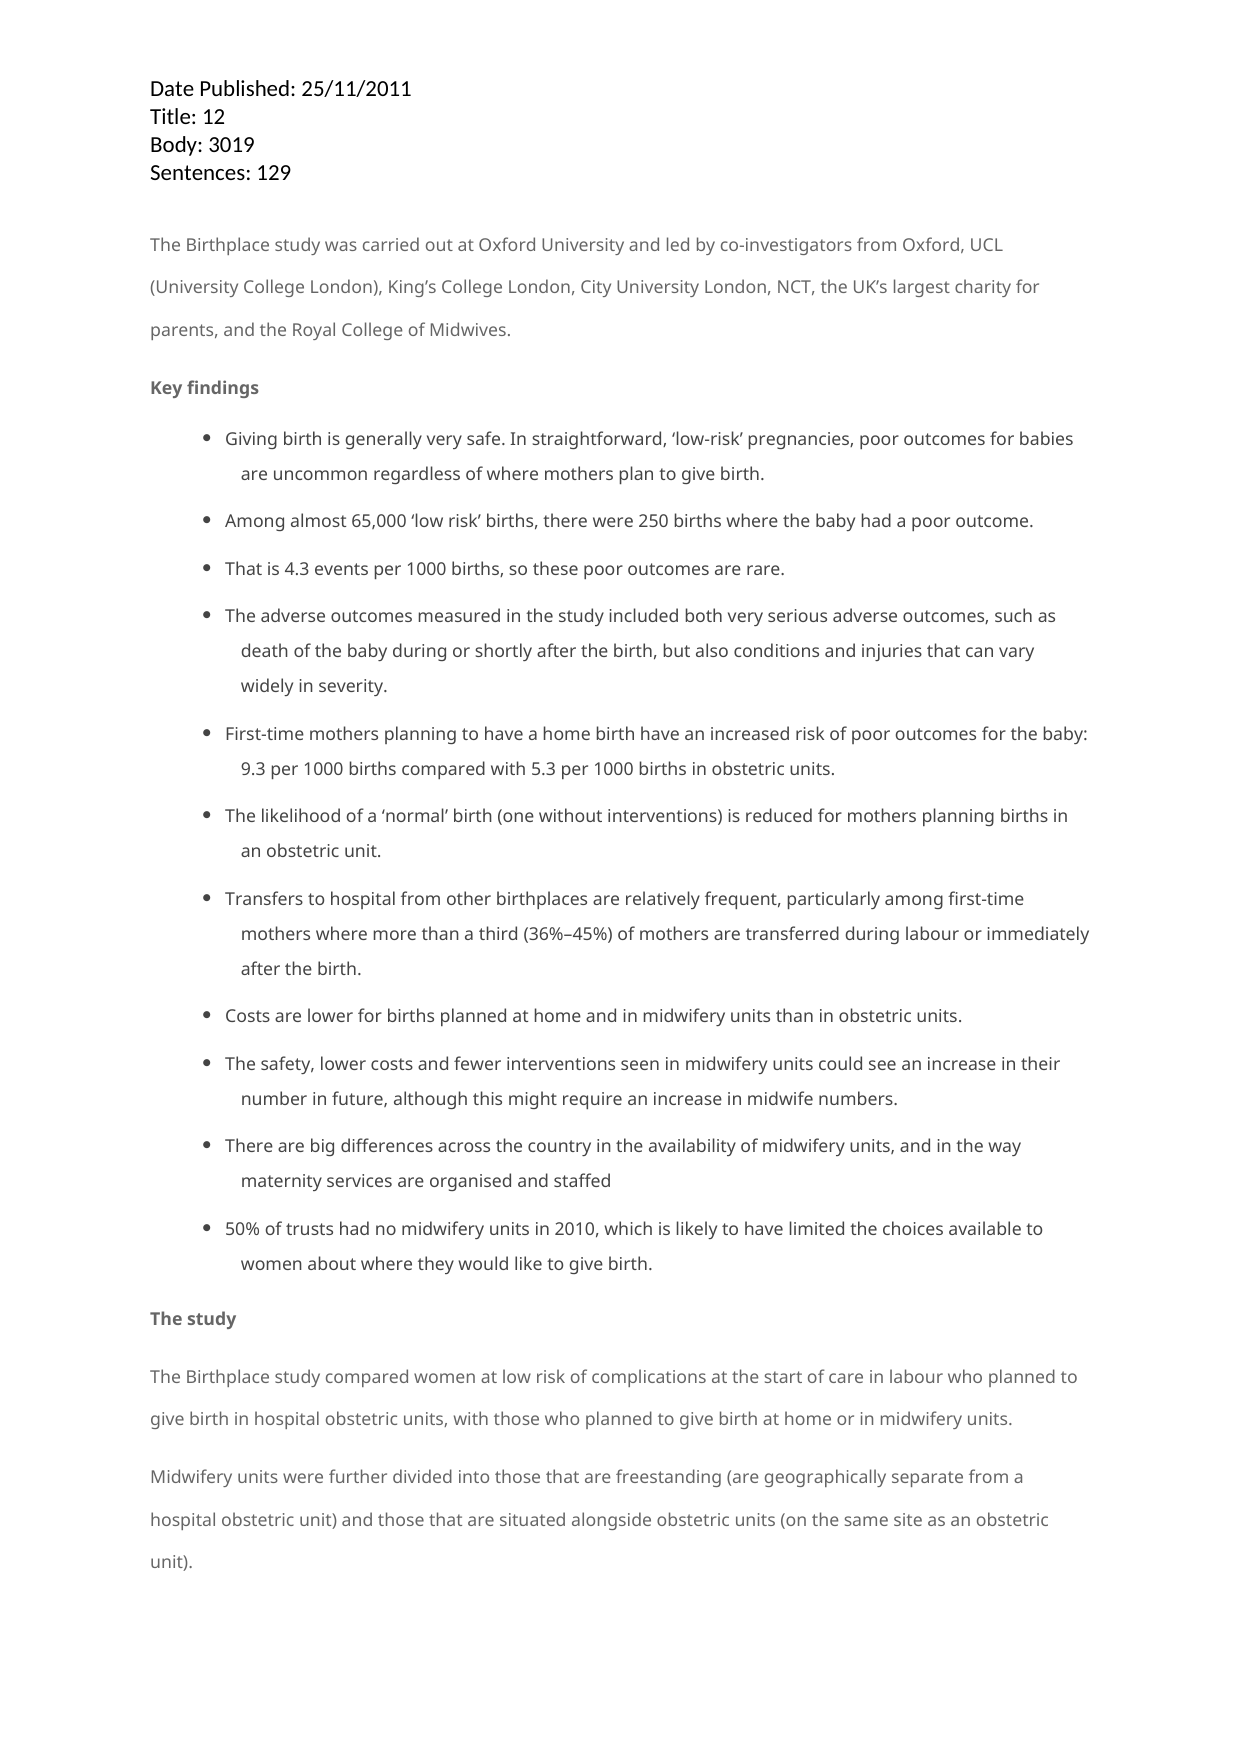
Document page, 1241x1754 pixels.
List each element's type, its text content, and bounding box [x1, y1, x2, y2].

list Transfers to hospital from other birthplaces are relatively frequent, particularly among first-time mothers where more than a third (36%–45%) of mothers are transferred during labour or immediately after the birth. [203, 875, 1090, 980]
list The safety, lower costs and fewer interventions seen in midwifery units could see an increase in their number in future, although this might require an increase in midwife numbers. [203, 1040, 1090, 1110]
list 50% of trusts had no midwifery units in 2010, which is likely to have limited the choices available to women about where they would like to give birth. [203, 1205, 1090, 1275]
text The Birthplace study compared women at low risk of complications at the start of care in labour who planned to give birth in hospital obstetric units, with those who planned to give birth at home or in midwifery units. [150, 1346, 1090, 1431]
list The likelihood of a ‘normal’ birth (one without interventions) is reduced for mothers planning births in an obstetric unit. [203, 793, 1090, 863]
text The study [150, 1288, 1090, 1330]
list Giving birth is generally very safe. In straightforward, ‘low-risk’ pregnancies, poor outcomes for babies are uncommon regardless of where mothers plan to give birth. [203, 415, 1090, 485]
text The Birthplace study was carried out at Oxford University and led by co-investigators from Oxford, UCL (University College London), King’s College London, City University London, NCT, the UK’s largest charity for parents, and the Royal College of Midwives. [150, 214, 1090, 341]
list Costs are lower for births planned at home and in midwifery units than in obstetric units. [203, 993, 1090, 1028]
list First-time mothers planning to have a home birth have an increased risk of poor outcomes for the baby: 9.3 per 1000 births compared with 5.3 per 1000 births in obstetric units. [203, 710, 1090, 780]
list Among almost 65,000 ‘low risk’ births, there were 250 births where the baby had a poor outcome. [203, 498, 1090, 533]
list The adverse outcomes measured in the study included both very serious adverse outcomes, such as death of the baby during or shortly after the birth, but also conditions and injuries that can vary widely in severity. [203, 593, 1090, 698]
text Midwifery units were further divided into those that are freestanding (are geographically separate from a hospital obstetric unit) and those that are situated alongside obstetric units (on the same site as an obstetric unit). [150, 1446, 1090, 1574]
list That is 4.3 events per 1000 births, so these poor outcomes are rare. [203, 545, 1090, 580]
text Key findings [150, 357, 1090, 399]
list There are big differences across the country in the availability of midwifery units, and in the way maternity services are organised and staffed [203, 1123, 1090, 1193]
